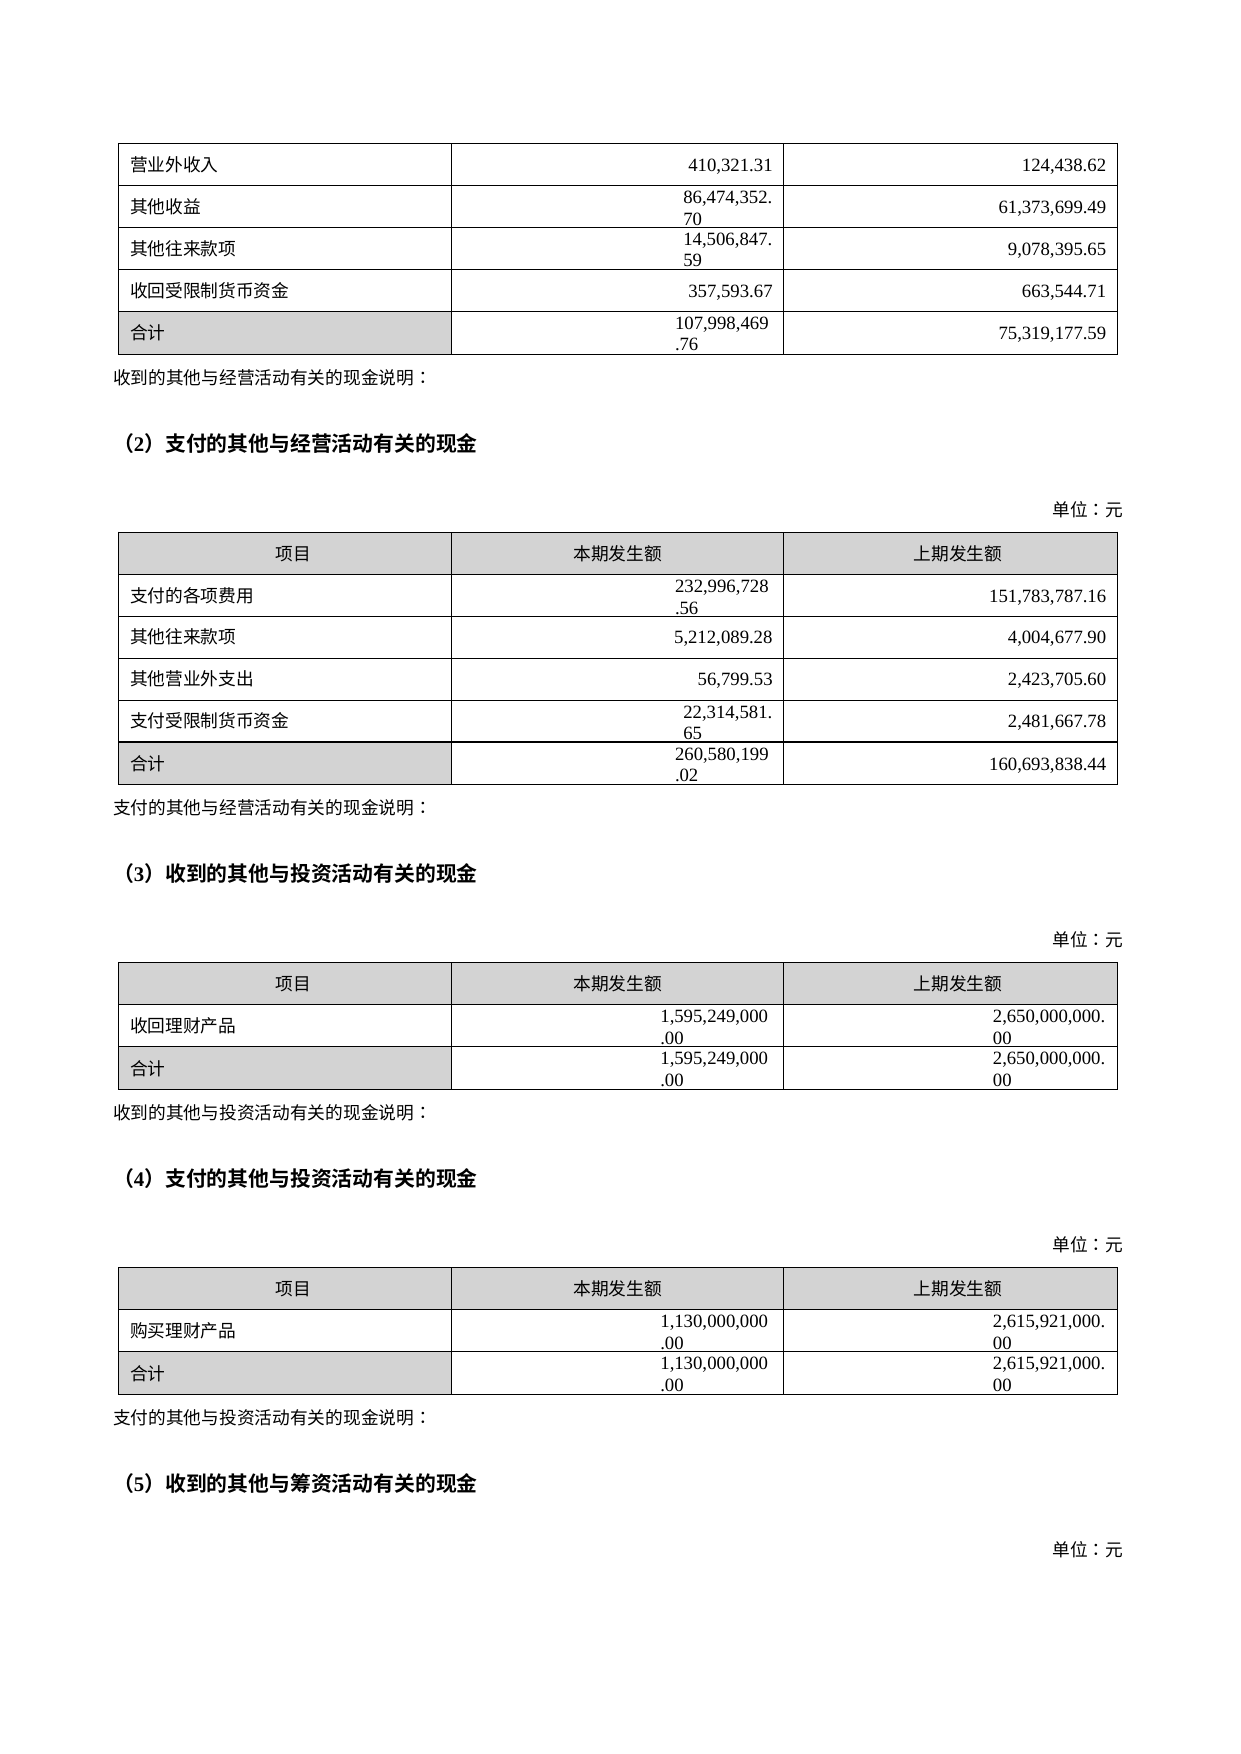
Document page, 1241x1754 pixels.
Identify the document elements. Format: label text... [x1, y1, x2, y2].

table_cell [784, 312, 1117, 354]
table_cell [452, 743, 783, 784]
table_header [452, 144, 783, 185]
subtitle （4）支付的其他与投资活动有关的现金 [113, 1164, 1123, 1193]
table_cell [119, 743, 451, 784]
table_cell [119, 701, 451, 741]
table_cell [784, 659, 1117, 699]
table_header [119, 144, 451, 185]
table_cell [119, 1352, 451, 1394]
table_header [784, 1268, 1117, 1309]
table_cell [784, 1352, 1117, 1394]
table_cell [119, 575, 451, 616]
subtitle （2）支付的其他与经营活动有关的现金 [113, 429, 1123, 457]
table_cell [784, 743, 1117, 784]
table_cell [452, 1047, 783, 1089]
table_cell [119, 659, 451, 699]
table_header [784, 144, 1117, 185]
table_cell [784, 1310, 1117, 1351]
text 收到的其他与经营活动有关的现金说明： [113, 365, 1123, 389]
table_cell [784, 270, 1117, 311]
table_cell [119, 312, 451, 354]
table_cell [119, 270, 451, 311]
text 单位：元 [113, 927, 1123, 951]
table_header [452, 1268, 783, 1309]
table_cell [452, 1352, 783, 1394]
text 单位：元 [113, 497, 1123, 521]
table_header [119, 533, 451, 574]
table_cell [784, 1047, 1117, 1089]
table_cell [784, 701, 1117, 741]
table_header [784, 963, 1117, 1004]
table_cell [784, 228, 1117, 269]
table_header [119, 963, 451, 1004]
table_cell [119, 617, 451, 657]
subtitle （5）收到的其他与筹资活动有关的现金 [113, 1469, 1123, 1498]
text 支付的其他与投资活动有关的现金说明： [113, 1406, 1123, 1430]
subtitle （3）收到的其他与投资活动有关的现金 [113, 859, 1123, 888]
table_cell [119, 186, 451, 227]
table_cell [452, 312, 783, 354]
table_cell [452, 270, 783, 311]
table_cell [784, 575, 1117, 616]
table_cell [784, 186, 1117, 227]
text 收到的其他与投资活动有关的现金说明： [113, 1101, 1123, 1125]
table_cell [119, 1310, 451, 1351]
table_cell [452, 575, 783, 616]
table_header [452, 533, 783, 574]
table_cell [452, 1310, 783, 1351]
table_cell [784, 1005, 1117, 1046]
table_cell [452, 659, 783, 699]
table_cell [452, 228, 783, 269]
text 单位：元 [113, 1232, 1123, 1257]
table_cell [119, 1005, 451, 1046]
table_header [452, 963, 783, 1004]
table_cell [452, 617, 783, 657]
text 单位：元 [113, 1537, 1123, 1561]
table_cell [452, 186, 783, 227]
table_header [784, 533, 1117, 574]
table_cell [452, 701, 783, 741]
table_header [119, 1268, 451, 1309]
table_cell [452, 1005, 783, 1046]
text 支付的其他与经营活动有关的现金说明： [113, 795, 1123, 819]
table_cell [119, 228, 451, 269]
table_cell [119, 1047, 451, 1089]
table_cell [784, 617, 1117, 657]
